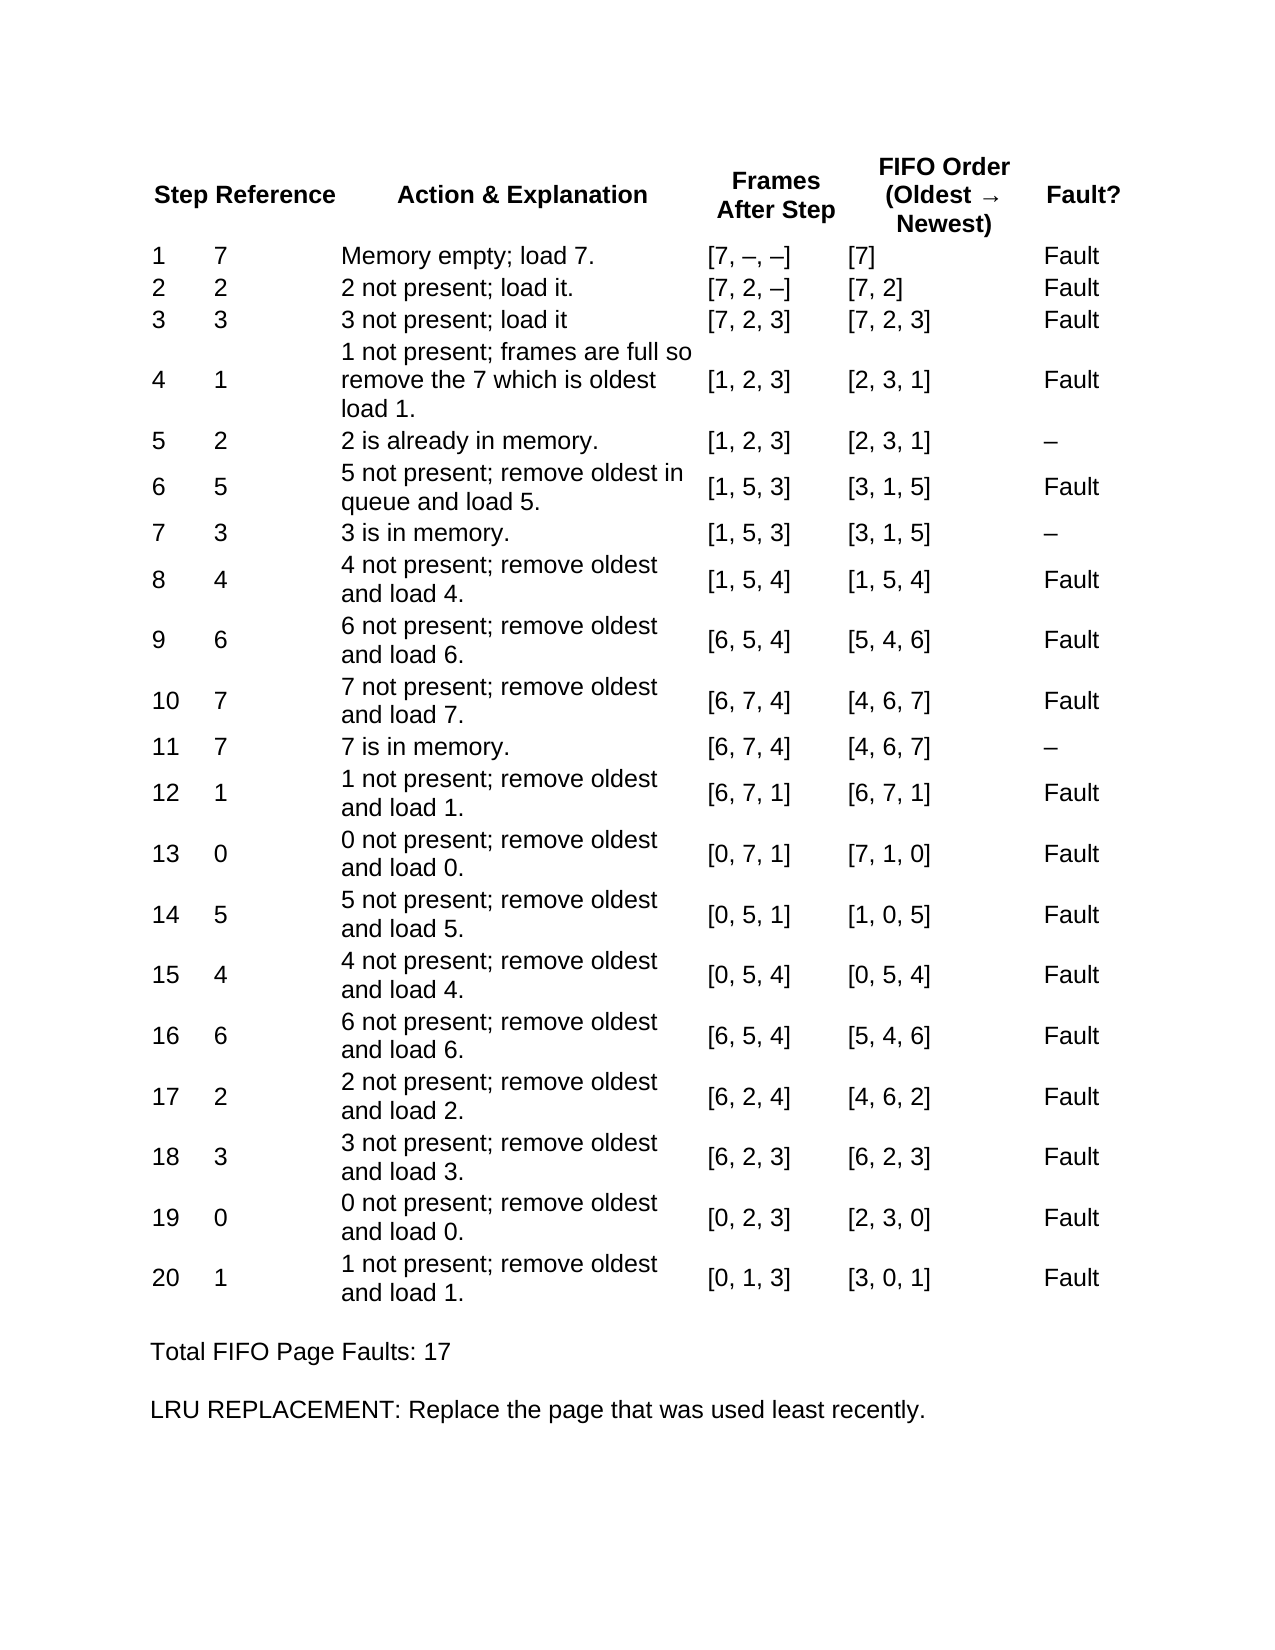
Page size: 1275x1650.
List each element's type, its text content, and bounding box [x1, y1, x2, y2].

table_cell – [1042, 424, 1125, 456]
table_cell [2, 3, 1] [846, 335, 1042, 424]
table_cell [6, 7, 1] [706, 763, 846, 823]
table_cell 6 not present; remove oldest and load 6. [339, 609, 706, 670]
table_cell 14 [150, 884, 212, 944]
table_header Action & Explanation [339, 150, 706, 239]
table_cell 5 not present; remove oldest and load 5. [339, 884, 706, 944]
table_cell 9 [150, 609, 212, 670]
table_cell Fault [1042, 239, 1125, 271]
table_cell [1, 2, 3] [706, 335, 846, 424]
table_cell [2, 3, 0] [846, 1187, 1042, 1247]
table_cell [0, 1, 3] [706, 1248, 846, 1308]
table_cell 1 [212, 763, 339, 823]
table_header FIFO Order (Oldest → Newest) [846, 150, 1042, 239]
table_cell 16 [150, 1005, 212, 1066]
table_cell – [1042, 517, 1125, 549]
table_cell Fault [1042, 823, 1125, 884]
table_cell Fault [1042, 549, 1125, 609]
table_cell 3 not present; load it [339, 303, 706, 335]
text LRU REPLACEMENT: Replace the page that was used least recently. [150, 1395, 1125, 1424]
table_cell 2 is already in memory. [339, 424, 706, 456]
table_header Reference [212, 150, 339, 239]
table_cell 7 [212, 731, 339, 762]
table_cell [1, 5, 4] [846, 549, 1042, 609]
table_cell [7] [846, 239, 1042, 271]
table_cell 6 [212, 609, 339, 670]
table_header Fault? [1042, 150, 1125, 239]
table_cell 4 not present; remove oldest and load 4. [339, 549, 706, 609]
table_cell [4, 6, 2] [846, 1066, 1042, 1126]
table_cell [6, 2, 3] [706, 1126, 846, 1187]
table_cell Fault [1042, 1066, 1125, 1126]
table_cell 15 [150, 944, 212, 1005]
table_cell [0, 5, 4] [706, 944, 846, 1005]
table_cell 11 [150, 731, 212, 762]
table_cell [6, 7, 4] [706, 670, 846, 731]
table_cell 7 [212, 239, 339, 271]
table_cell Fault [1042, 335, 1125, 424]
table_cell 4 [212, 944, 339, 1005]
table_cell 19 [150, 1187, 212, 1247]
table_cell Fault [1042, 1126, 1125, 1187]
table_cell [5, 4, 6] [846, 1005, 1042, 1066]
table_cell 0 [212, 1187, 339, 1247]
table_cell [0, 2, 3] [706, 1187, 846, 1247]
table_cell 5 [150, 424, 212, 456]
table_cell 3 [212, 303, 339, 335]
table_cell 4 [150, 335, 212, 424]
table_cell – [1042, 731, 1125, 762]
table_cell 0 [212, 823, 339, 884]
table_cell [1, 2, 3] [706, 424, 846, 456]
table_cell Fault [1042, 271, 1125, 303]
table_cell 5 [212, 884, 339, 944]
table_cell Fault [1042, 670, 1125, 731]
table_cell [6, 5, 4] [706, 609, 846, 670]
table_cell 3 [212, 517, 339, 549]
table_cell Fault [1042, 763, 1125, 823]
table_cell [7, 2, 3] [706, 303, 846, 335]
table_cell 17 [150, 1066, 212, 1126]
table_cell 1 not present; frames are full so remove the 7 which is oldest load 1. [339, 335, 706, 424]
table_cell Fault [1042, 884, 1125, 944]
table_cell 1 [212, 1248, 339, 1308]
table_cell 5 not present; remove oldest in queue and load 5. [339, 456, 706, 517]
table_cell 12 [150, 763, 212, 823]
table_cell Fault [1042, 1005, 1125, 1066]
table_cell 6 [212, 1005, 339, 1066]
table_cell 4 [212, 549, 339, 609]
table_cell [7, –, –] [706, 239, 846, 271]
table_cell [1, 5, 3] [706, 517, 846, 549]
table_cell [6, 2, 3] [846, 1126, 1042, 1187]
table_cell 0 not present; remove oldest and load 0. [339, 823, 706, 884]
table_cell 7 [150, 517, 212, 549]
table_cell [7, 2, –] [706, 271, 846, 303]
table_cell 2 [212, 271, 339, 303]
table_cell [3, 1, 5] [846, 517, 1042, 549]
table_cell [0, 7, 1] [706, 823, 846, 884]
table_cell Fault [1042, 456, 1125, 517]
table_cell [6, 5, 4] [706, 1005, 846, 1066]
table_cell Fault [1042, 303, 1125, 335]
table_cell [7, 2, 3] [846, 303, 1042, 335]
table_cell Fault [1042, 1187, 1125, 1247]
table_cell Fault [1042, 944, 1125, 1005]
table_cell 0 not present; remove oldest and load 0. [339, 1187, 706, 1247]
table_cell [6, 2, 4] [706, 1066, 846, 1126]
table_cell [7, 1, 0] [846, 823, 1042, 884]
table_cell [7, 2] [846, 271, 1042, 303]
table_cell 8 [150, 549, 212, 609]
table_cell 2 [150, 271, 212, 303]
table_cell 3 [150, 303, 212, 335]
table_cell [1, 5, 4] [706, 549, 846, 609]
table_cell [6, 7, 4] [706, 731, 846, 762]
table_cell 10 [150, 670, 212, 731]
table_cell 6 not present; remove oldest and load 6. [339, 1005, 706, 1066]
table_cell Fault [1042, 609, 1125, 670]
table_cell 7 [212, 670, 339, 731]
table_cell [5, 4, 6] [846, 609, 1042, 670]
table_cell [3, 0, 1] [846, 1248, 1042, 1308]
table_cell 2 [212, 424, 339, 456]
table_cell 7 not present; remove oldest and load 7. [339, 670, 706, 731]
table_cell 20 [150, 1248, 212, 1308]
table_cell [0, 5, 1] [706, 884, 846, 944]
table_cell [4, 6, 7] [846, 670, 1042, 731]
table_cell 4 not present; remove oldest and load 4. [339, 944, 706, 1005]
table_cell 3 not present; remove oldest and load 3. [339, 1126, 706, 1187]
table_cell 1 [150, 239, 212, 271]
table_cell Memory empty; load 7. [339, 239, 706, 271]
table_cell 3 is in memory. [339, 517, 706, 549]
table_cell [4, 6, 7] [846, 731, 1042, 762]
table_header Step [150, 150, 212, 239]
table_cell [1, 0, 5] [846, 884, 1042, 944]
table_cell 3 [212, 1126, 339, 1187]
table_cell [6, 7, 1] [846, 763, 1042, 823]
table_cell Fault [1042, 1248, 1125, 1308]
table_cell 2 not present; load it. [339, 271, 706, 303]
table_cell [1, 5, 3] [706, 456, 846, 517]
table_cell 5 [212, 456, 339, 517]
table_cell [3, 1, 5] [846, 456, 1042, 517]
table_cell [2, 3, 1] [846, 424, 1042, 456]
table_header Frames After Step [706, 150, 846, 239]
table_cell 2 not present; remove oldest and load 2. [339, 1066, 706, 1126]
table_cell 2 [212, 1066, 339, 1126]
table_cell 1 not present; remove oldest and load 1. [339, 1248, 706, 1308]
table_cell 6 [150, 456, 212, 517]
table_cell 13 [150, 823, 212, 884]
table_cell 7 is in memory. [339, 731, 706, 762]
table_cell 1 not present; remove oldest and load 1. [339, 763, 706, 823]
table_cell 18 [150, 1126, 212, 1187]
text Total FIFO Page Faults: 17 [150, 1337, 1125, 1366]
table_cell [0, 5, 4] [846, 944, 1042, 1005]
table_cell 1 [212, 335, 339, 424]
